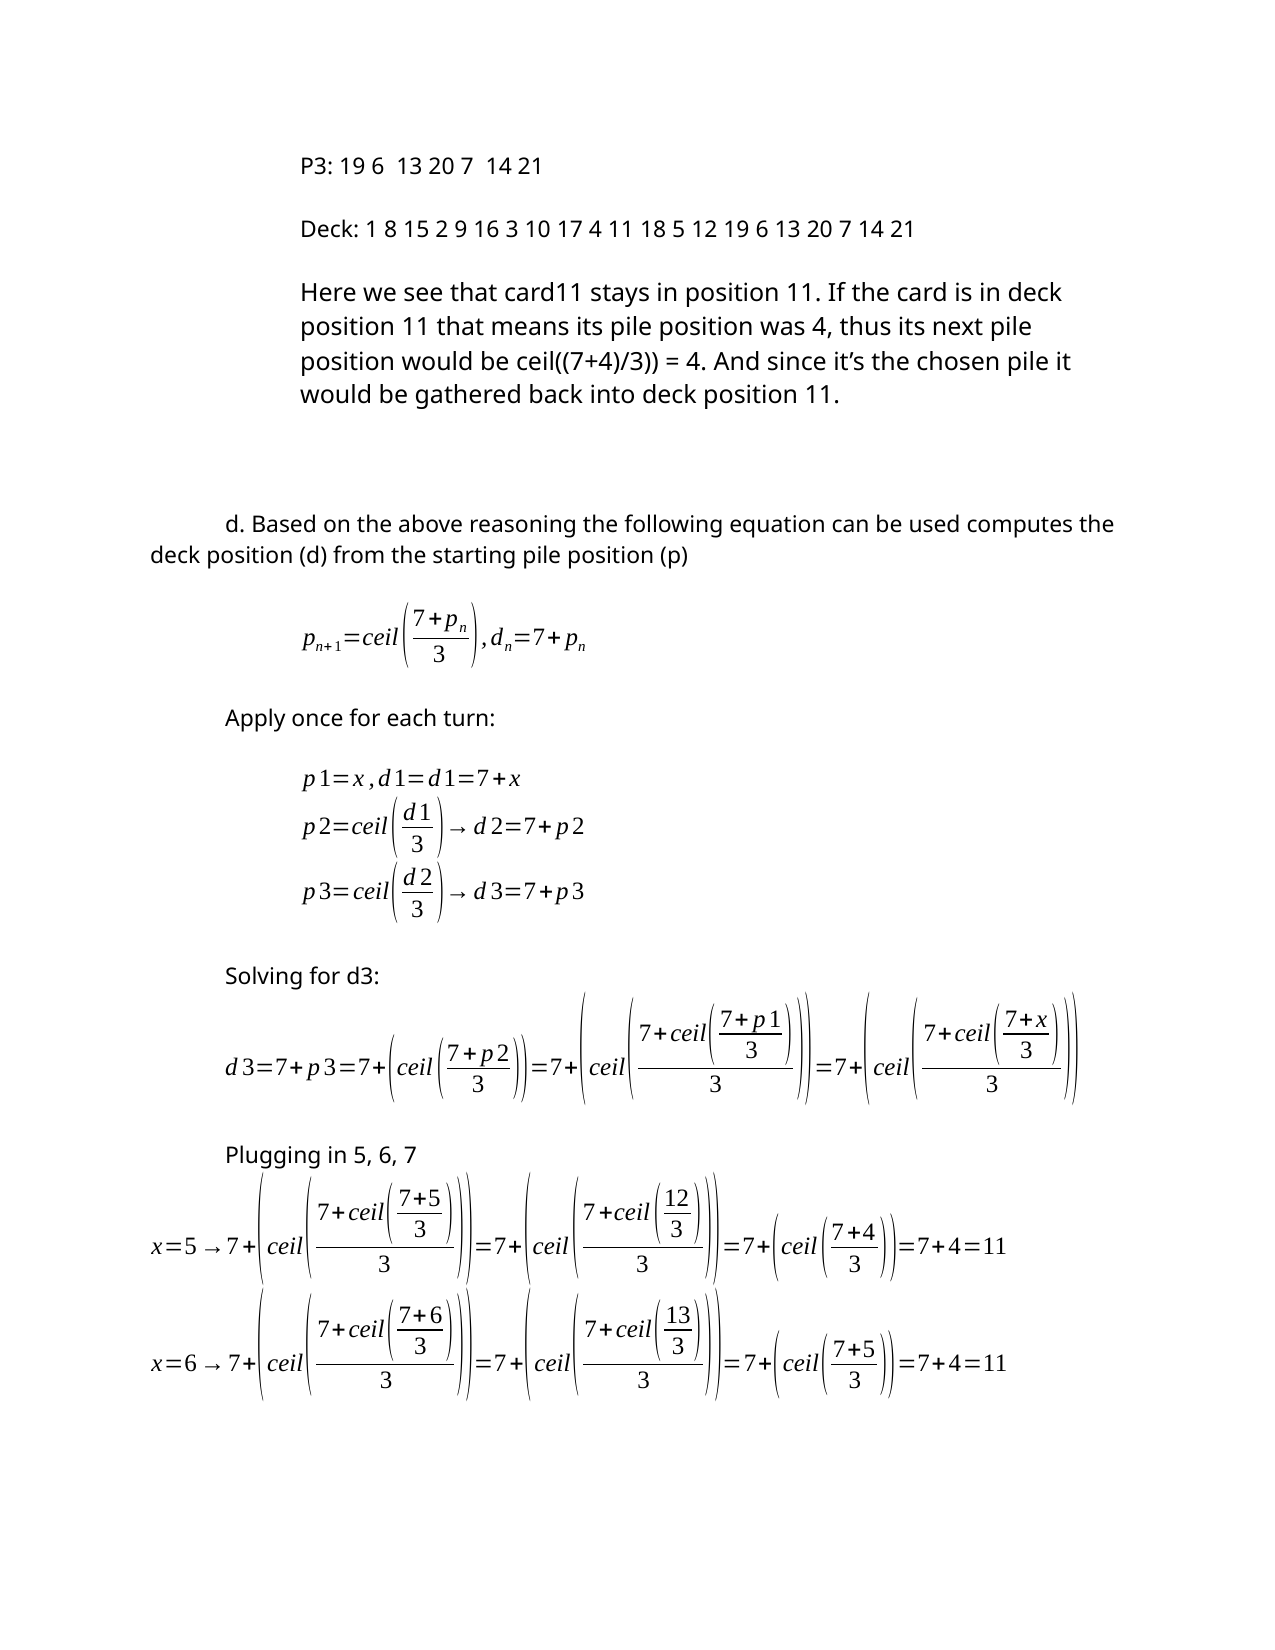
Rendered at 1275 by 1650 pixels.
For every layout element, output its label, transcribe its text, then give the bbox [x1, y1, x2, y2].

text Apply once for each turn: [150, 702, 1125, 733]
text Deck: 1 8 15 2 9 16 3 10 17 4 11 18 5 12 19 6 13 20 7 14 21 [225, 212, 1125, 244]
text P3: 19 6 13 20 7 14 21 [300, 150, 1125, 181]
text d. Based on the above reasoning the following equation can be used computes the deck position (d) from the starting pile position (p) [150, 508, 1125, 570]
text Solving for d3: [150, 960, 1125, 991]
text Plugging in 5, 6, 7 [150, 1139, 1125, 1170]
text Here we see that card11 stays in position 11. If the card is in deck position 11 that means its pile position was 4, thus its next pile position would be ceil((7+4)/3)) = 4. And since it’s the chosen pile it would be gathered back into deck position 11. [300, 275, 1125, 411]
